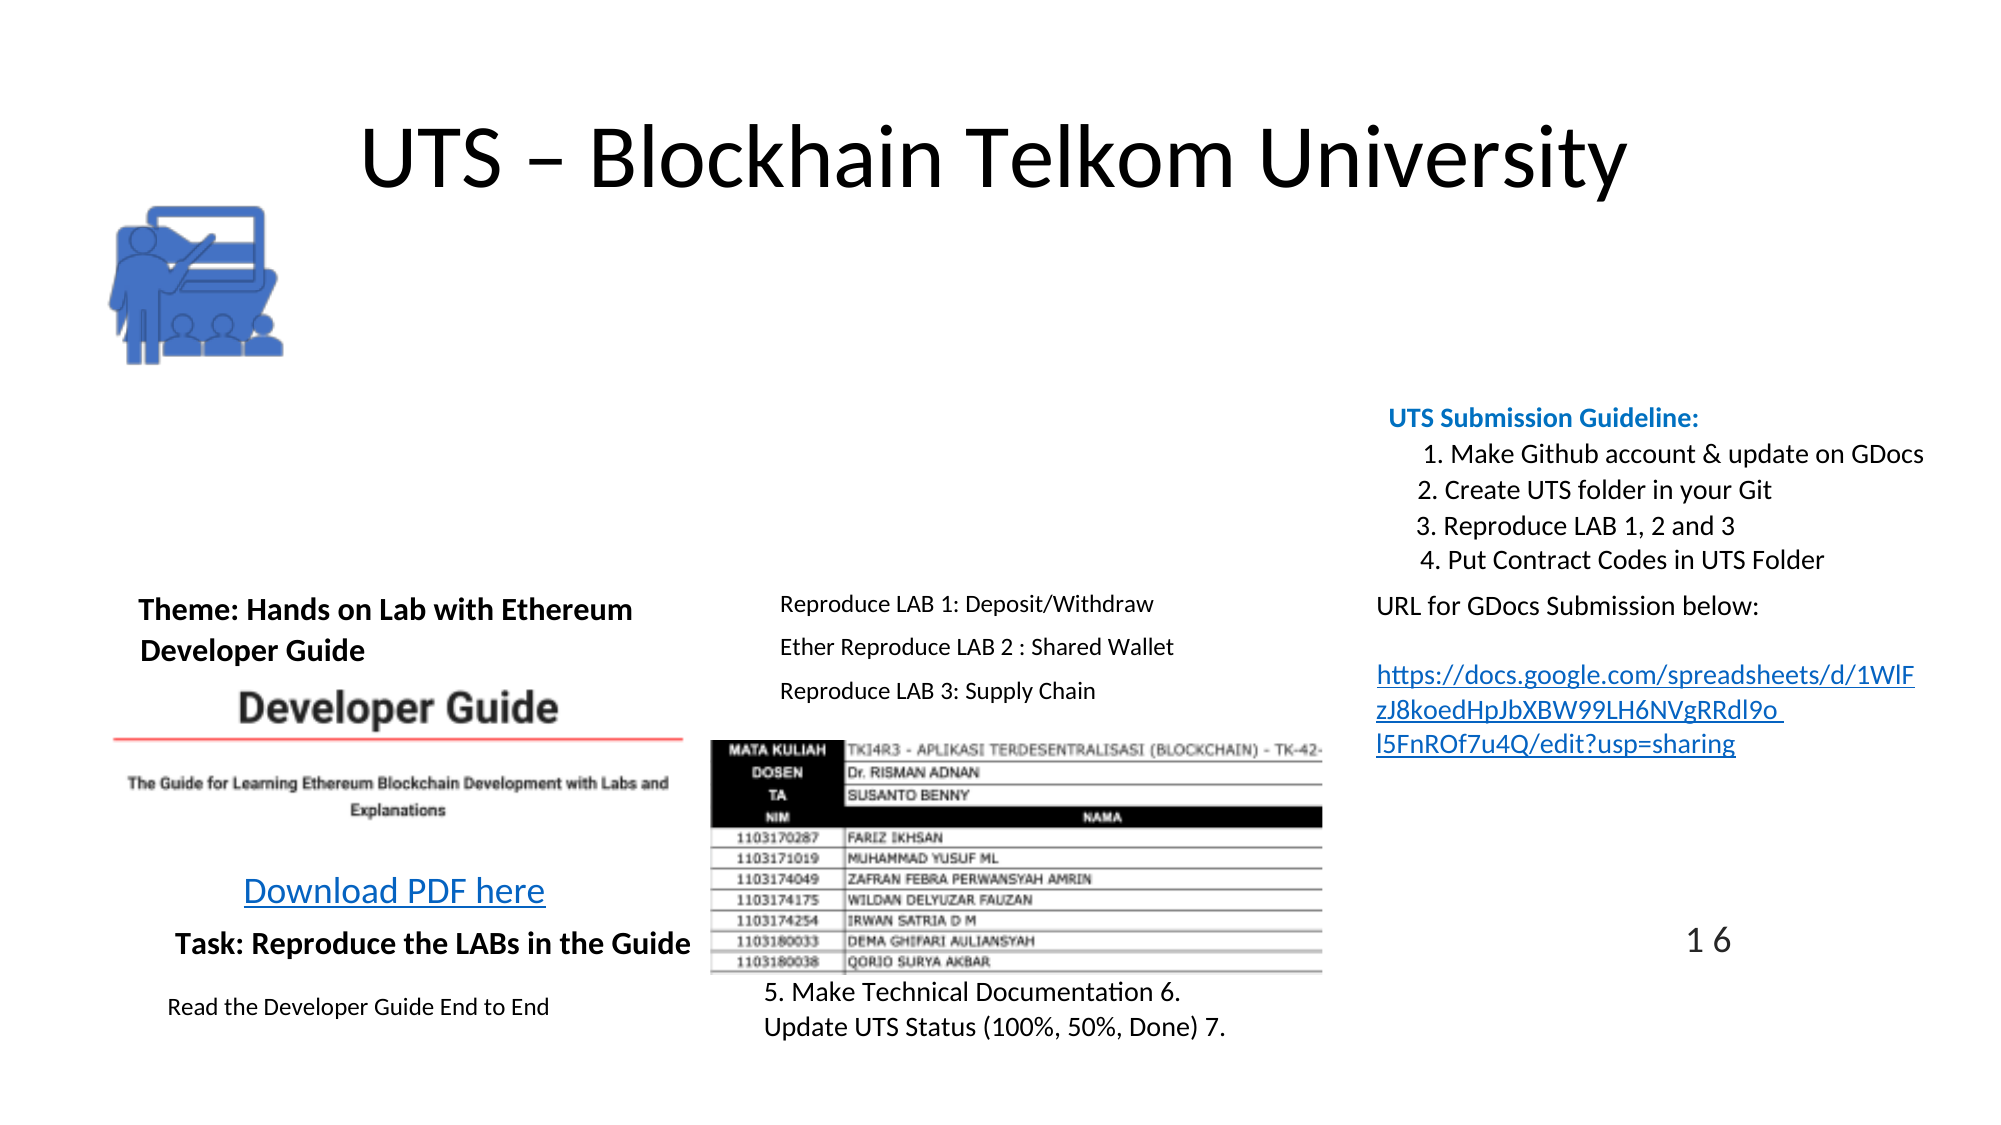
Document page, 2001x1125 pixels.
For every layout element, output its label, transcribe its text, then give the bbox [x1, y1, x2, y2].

picture [100, 190, 293, 382]
picture [710, 740, 1323, 975]
text UTS – Blockhain Telkom University [161, 100, 1935, 210]
text Reproduce LAB 3: Supply Chain [780, 676, 1322, 706]
picture [97, 668, 694, 831]
text 4. Put Contract Codes in UTS Folder [97, 542, 1825, 577]
text https://docs.google.com/spreadsheets/d/1WlF zJ8koedHpJbXBW99LH6NVgRRdl9o l5FnROf7u4Q/edit?usp=sharing [1376, 657, 1929, 761]
text Theme: Hands on Lab with Ethereum Developer Guide [138, 588, 654, 668]
text 1. Make Github account & update on GDocs [97, 436, 1924, 471]
text Reproduce LAB 1: Deposit/Withdraw Ether Reproduce LAB 2 : Shared Wallet [780, 588, 1208, 661]
text 5. Make Technical Documentation 6. Update UTS Status (100%, 50%, Done) 7. URL for GDocs Submission below: [1376, 588, 1878, 623]
text 1 6 [1323, 916, 1731, 962]
text Read the Developer Guide End to End [167, 991, 710, 1022]
text UTS Submission Guideline: [97, 400, 1699, 435]
text Task: Reproduce the LABs in the Guide [97, 923, 691, 962]
text 2. Create UTS folder in your Git [97, 472, 1772, 506]
text 3. Reproduce LAB 1, 2 and 3 [97, 508, 1735, 542]
text Download PDF here [97, 831, 691, 912]
text 5. Make Technical Documentation 6. Update UTS Status (100%, 50%, Done) 7. URL for GDocs Submission below: [763, 975, 1265, 1043]
